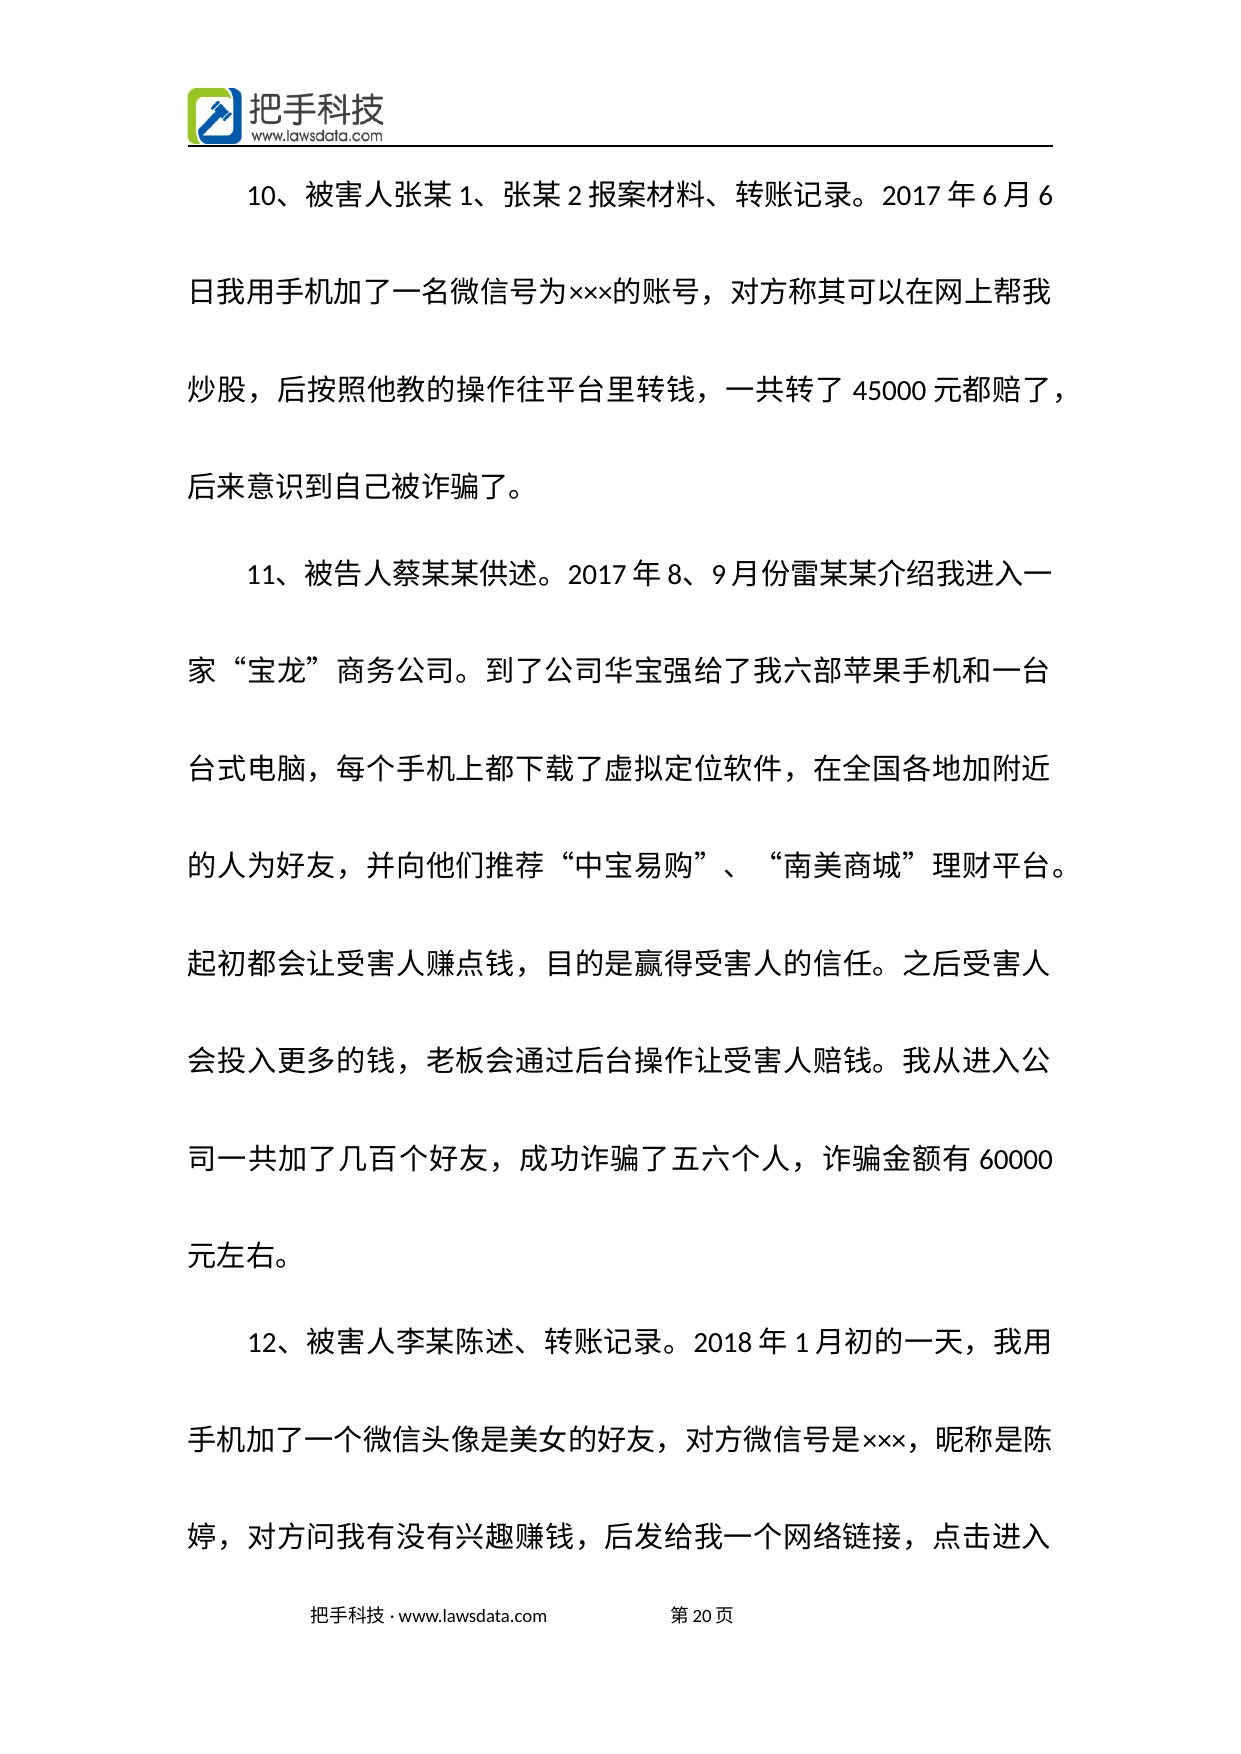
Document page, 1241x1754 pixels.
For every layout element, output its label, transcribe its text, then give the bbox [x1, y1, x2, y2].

picture [187, 88, 384, 144]
text 10、被害人张某1、张某2报案材料、转账记录。2017年6月6日我用手机加了一名微信号为×××的账号，对方称其可以在网上帮我炒股，后按照他教的操作往平台里转钱，一共转了45000元都赔了，后来意识到自己被诈骗了。 [187, 160, 1053, 518]
text 11、被告人蔡某某供述。2017年8、9月份雷某某介绍我进入一家“宝龙”商务公司。到了公司华宝强给了我六部苹果手机和一台台式电脑，每个手机上都下载了虚拟定位软件，在全国各地加附近的人为好友，并向他们推荐“中宝易购”、“南美商城”理财平台。起初都会让受害人赚点钱，目的是赢得受害人的信任。之后受害人会投入更多的钱，老板会通过后台操作让受害人赔钱。我从进入公司一共加了几百个好友，成功诈骗了五六个人，诈骗金额有60000元左右。 [187, 539, 1053, 1286]
